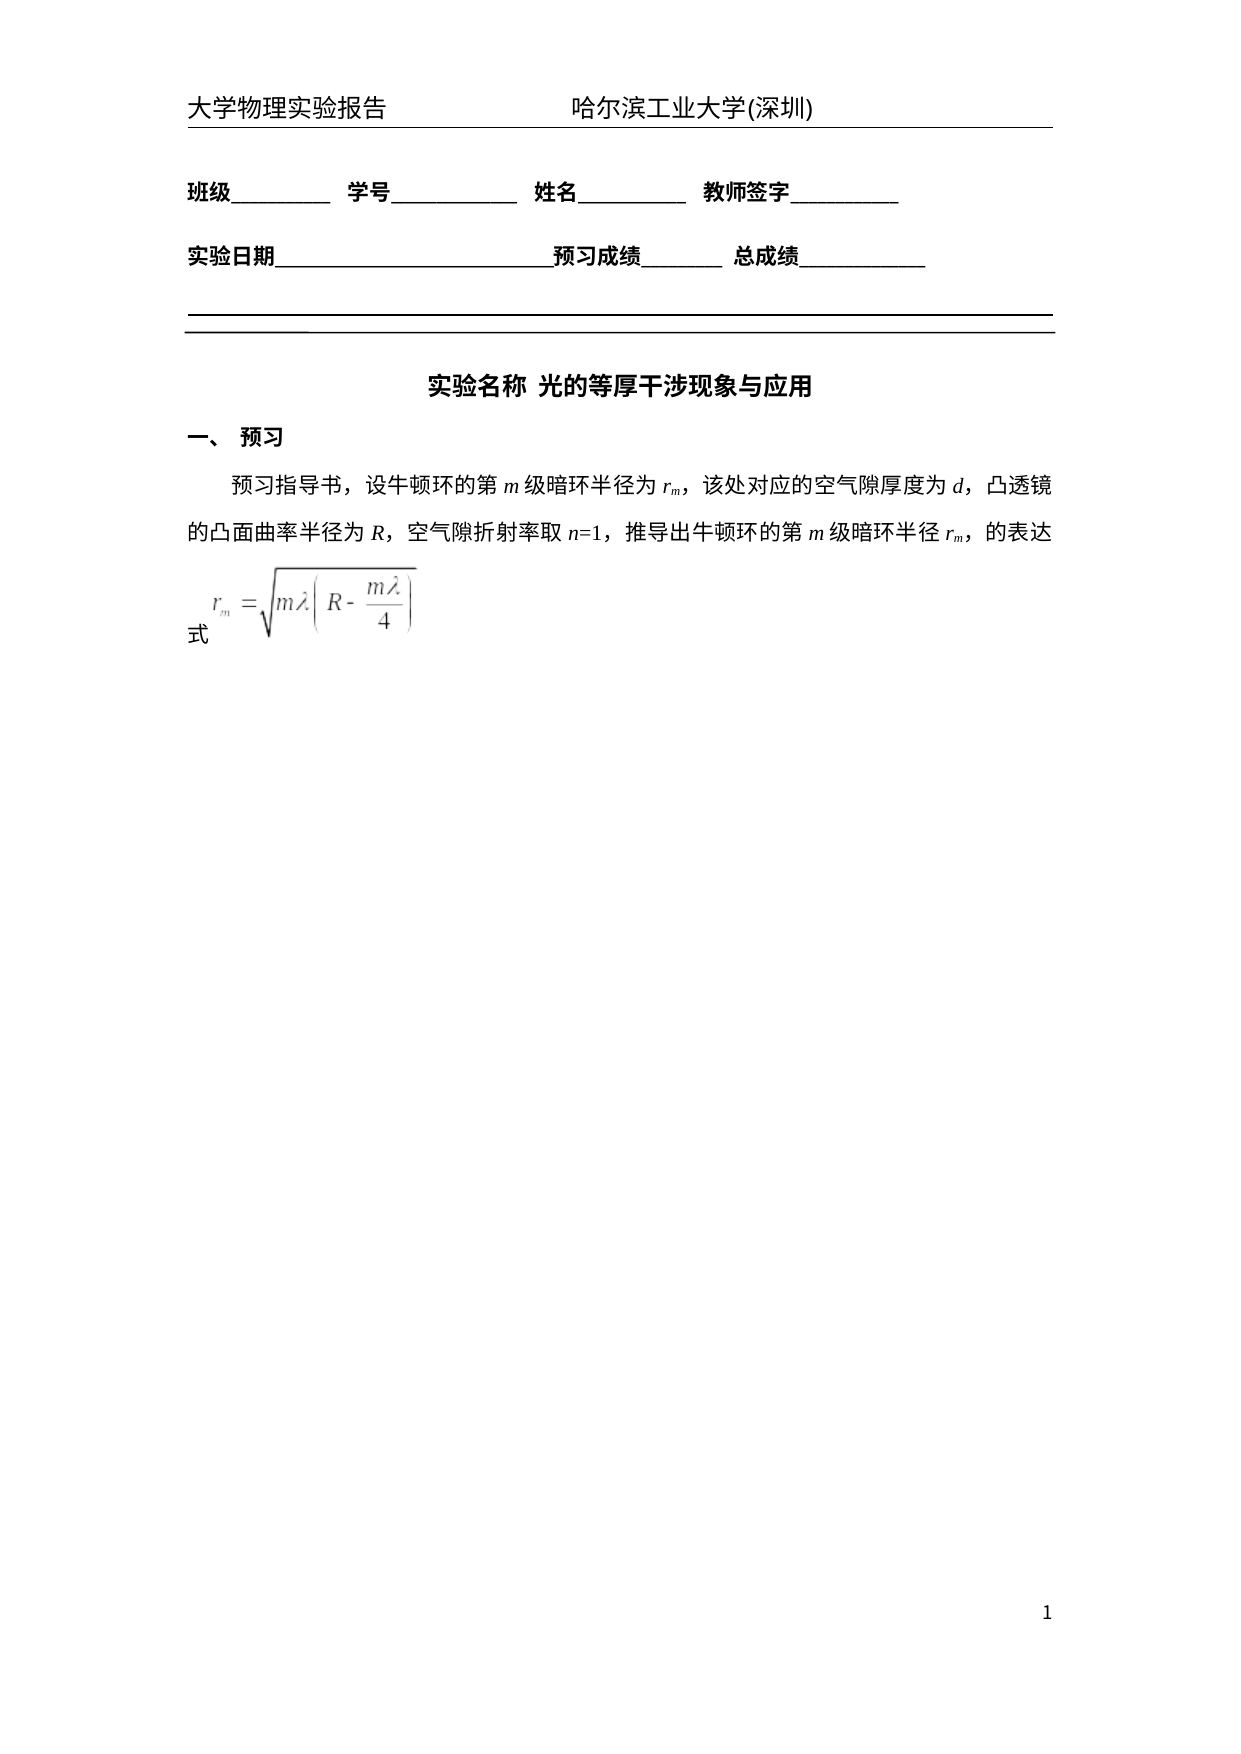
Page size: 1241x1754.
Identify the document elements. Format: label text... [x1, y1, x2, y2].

text 预习指导书，设牛顿环的第m级暗环半径为rm，该处对应的空气隙厚度为d，凸透镜的凸面曲率半径为R，空气隙折射率取n=1，推导出牛顿环的第m级暗环半径rm，的表达式 [187, 468, 1053, 648]
list 预习 [187, 420, 1053, 452]
text 班级___________ 学号______________ 姓名____________ 教师签字____________ [187, 175, 1053, 207]
text 实验名称 光的等厚干涉现象与应用 [187, 366, 1053, 402]
text 实验日期_______________________________预习成绩_________ 总成绩______________ [187, 239, 1053, 271]
